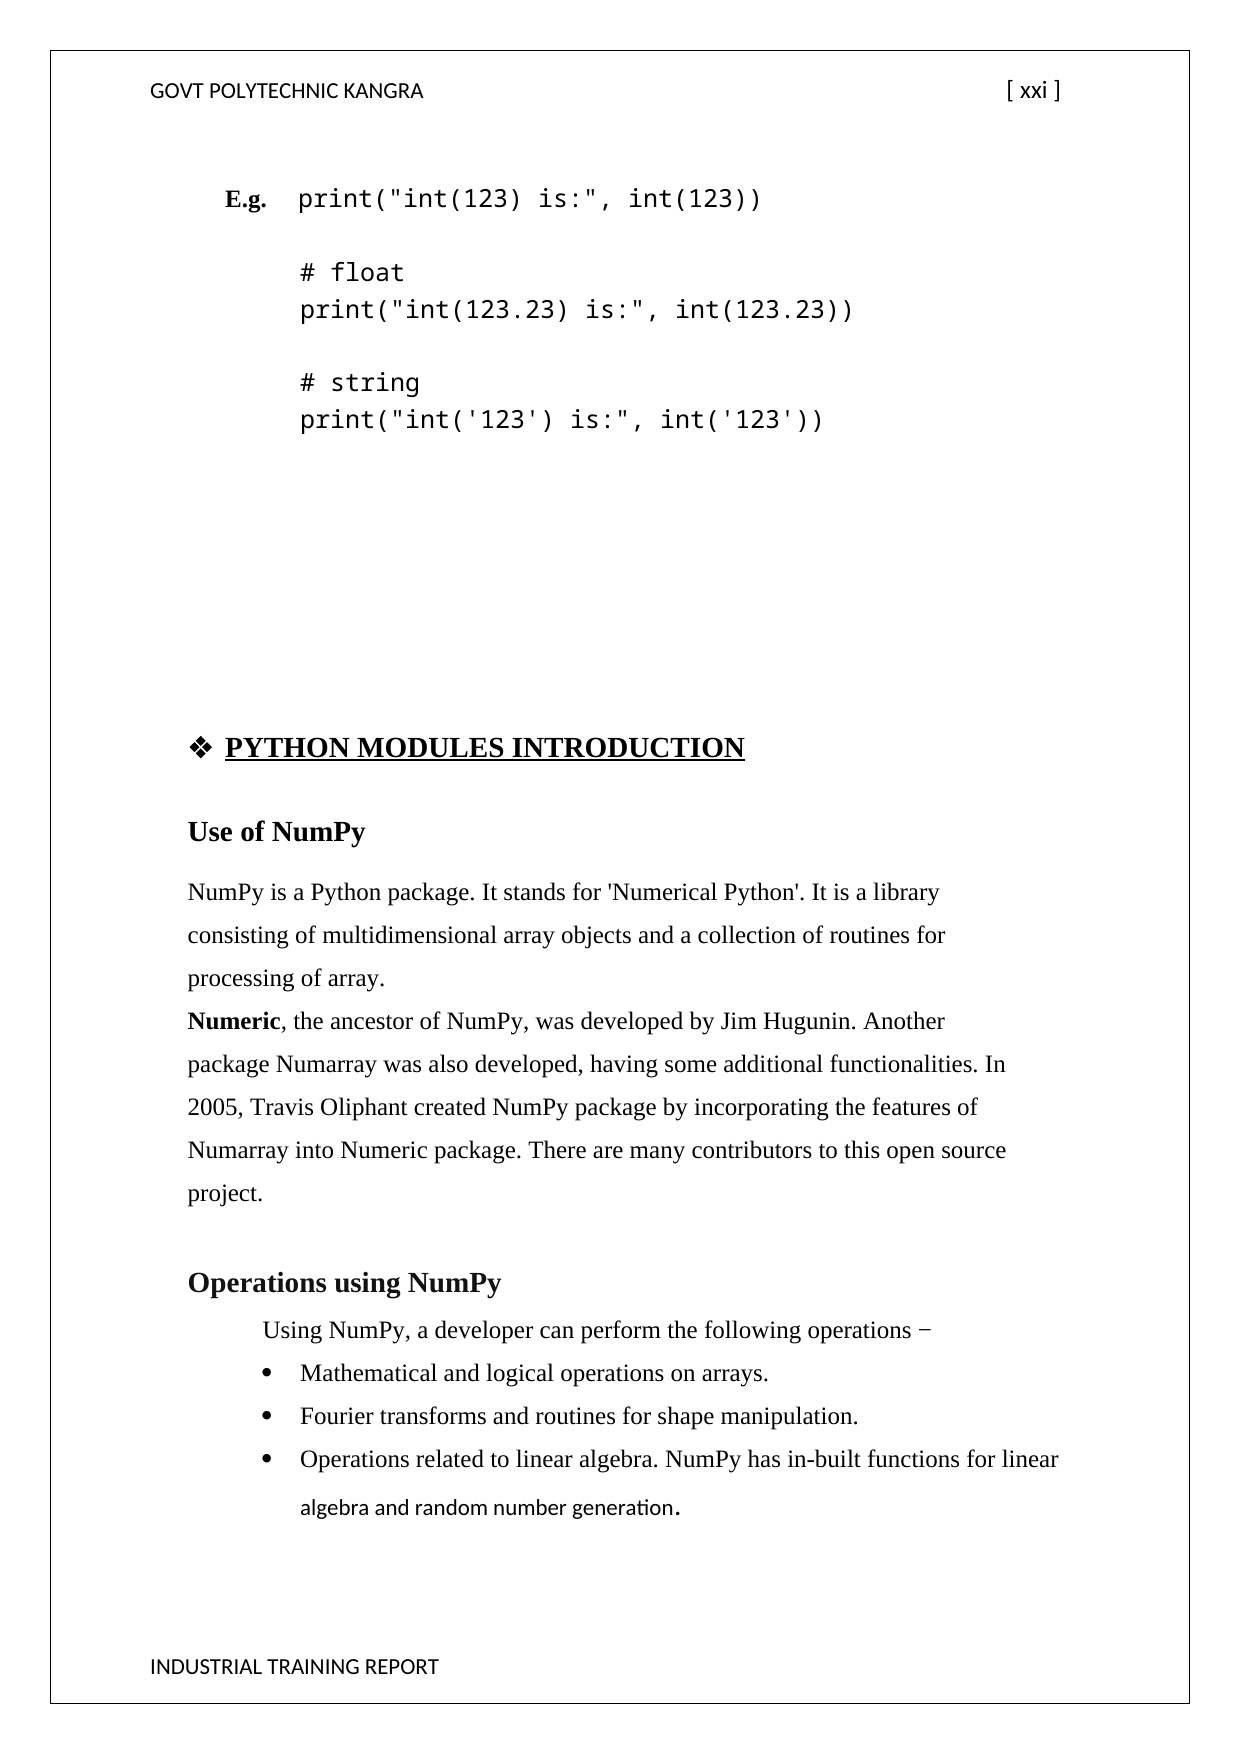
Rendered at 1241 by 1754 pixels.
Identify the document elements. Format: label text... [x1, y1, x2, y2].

list # string [300, 365, 1090, 399]
list PYTHON MODULES INTRODUCTION [187, 730, 1090, 764]
list # float [300, 254, 1090, 289]
list print("int(123.23) is:", int(123.23)) [300, 291, 1090, 325]
text NumPy is a Python package. It stands for 'Numerical Python'. It is a library [187, 877, 1090, 905]
list E.g. print("int(123) is:", int(123)) [225, 181, 1090, 215]
list algebra and random number generation. [300, 1487, 1090, 1523]
text project. [187, 1178, 1090, 1207]
text 2005, Travis Oliphant created NumPy package by incorporating the features of [187, 1092, 1090, 1121]
text package Numarray was also developed, having some additional functionalities. In [187, 1049, 1090, 1078]
text Numeric, the ancestor of NumPy, was developed by Jim Hugunin. Another [187, 1006, 1090, 1035]
text Operations using NumPy [187, 1265, 1090, 1298]
text Numarray into Numeric package. There are many contributors to this open source [187, 1135, 1090, 1164]
list print("int('123') is:", int('123')) [300, 402, 1090, 436]
text Use of NumPy [187, 814, 1090, 848]
list Operations related to linear algebra. NumPy has in-built functions for linear [262, 1444, 1090, 1473]
list Using NumPy, a developer can perform the following operations − [262, 1315, 1090, 1344]
list Mathematical and logical operations on arrays. [262, 1358, 1090, 1387]
text processing of array. [187, 963, 1090, 992]
list Fourier transforms and routines for shape manipulation. [262, 1401, 1090, 1430]
text consisting of multidimensional array objects and a collection of routines for [187, 920, 1090, 948]
